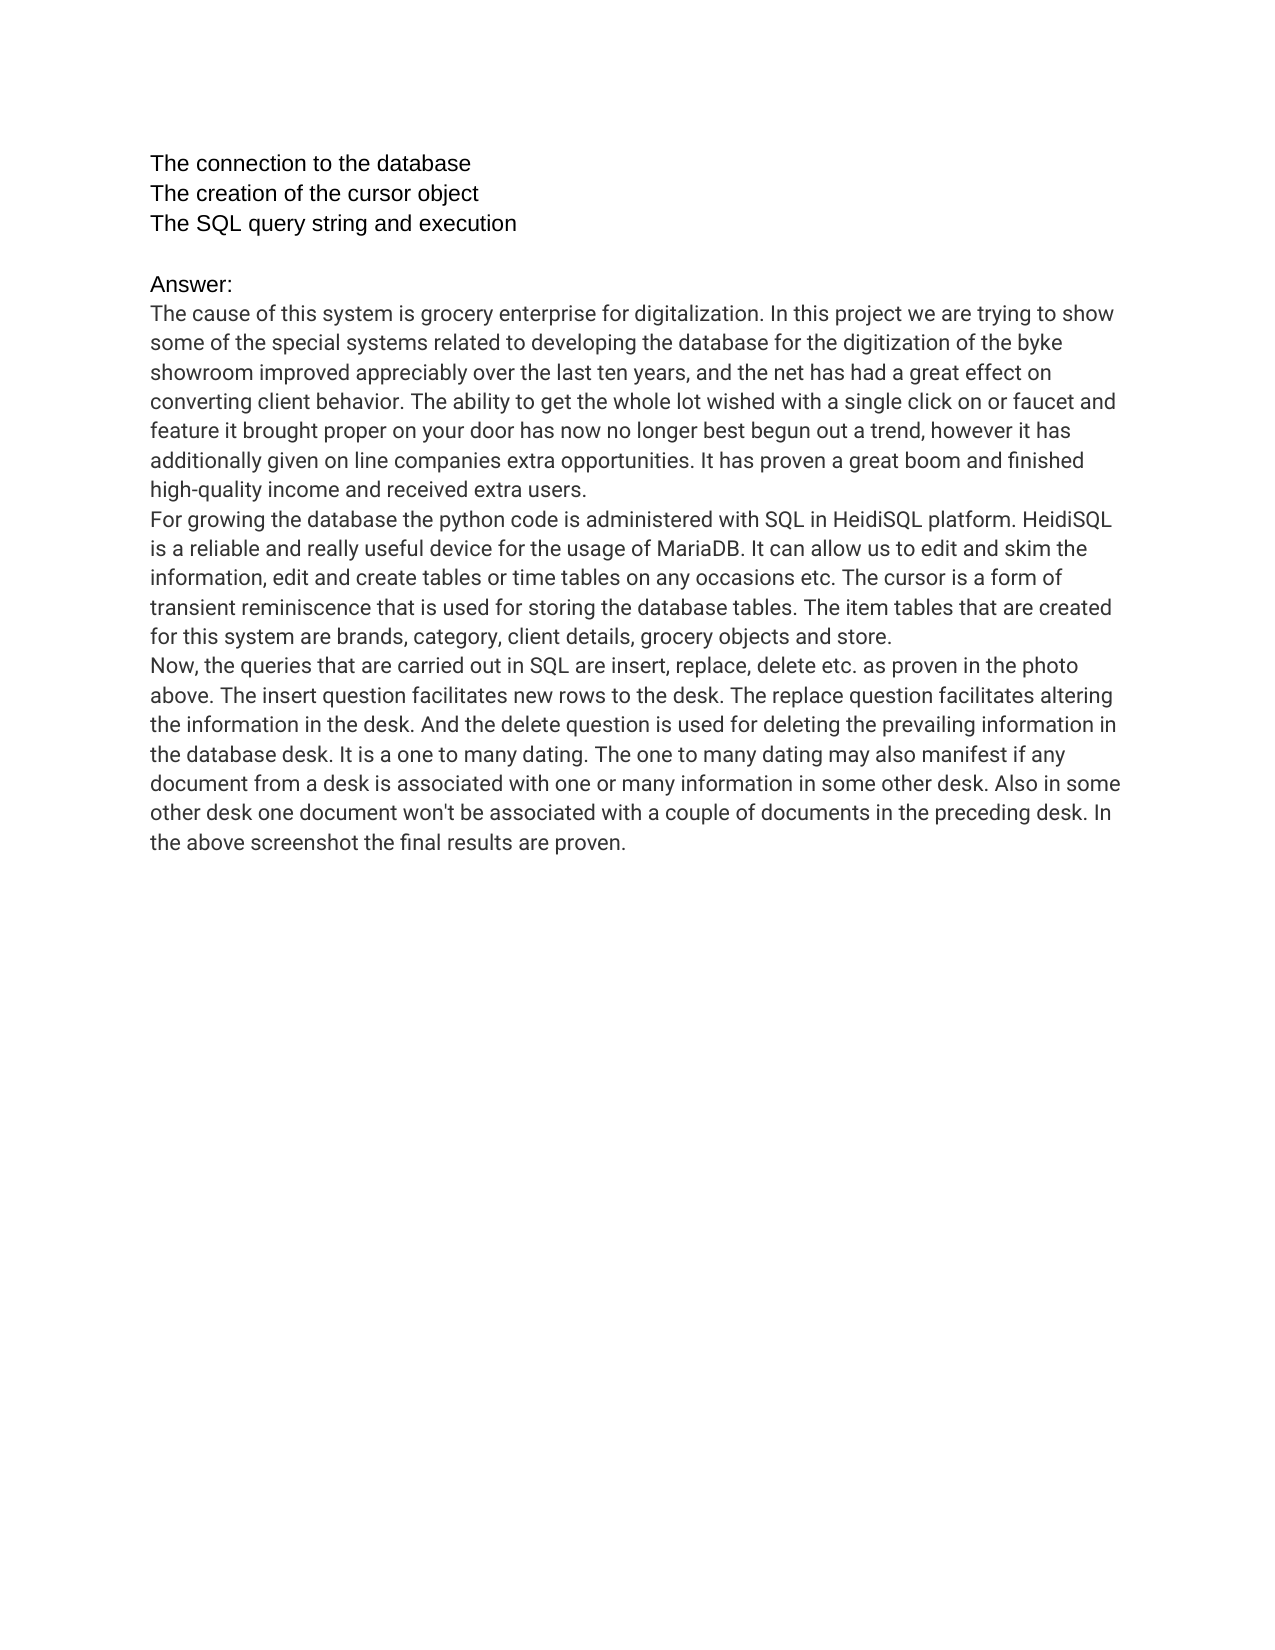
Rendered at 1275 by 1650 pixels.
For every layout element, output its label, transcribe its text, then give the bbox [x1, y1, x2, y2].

text The creation of the cursor object [150, 180, 1125, 207]
text The SQL query string and execution [150, 210, 1125, 237]
text For growing the database the python code is administered with SQL in HeidiSQL platform. HeidiSQL is a reliable and really useful device for the usage of MariaDB. It can allow us to edit and skim the information, edit and create tables or time tables on any occasions etc. The cursor is a form of transient reminiscence that is used for storing the database tables. The item tables that are created for this system are brands, category, client details, grocery objects and store. [150, 507, 1125, 650]
text Answer: [150, 271, 1125, 297]
text Now, the queries that are carried out in SQL are insert, replace, delete etc. as proven in the photo above. The insert question facilitates new rows to the desk. The replace question facilitates altering the information in the desk. And the delete question is used for deleting the prevailing information in the database desk. It is a one to many dating. The one to many dating may also manifest if any document from a desk is associated with one or many information in some other desk. Also in some other desk one document won't be associated with a couple of documents in the preceding desk. In the above screenshot the final results are proven. [150, 653, 1125, 855]
text The connection to the database [150, 150, 1125, 176]
text The cause of this system is grocery enterprise for digitalization. In this project we are trying to show some of the special systems related to developing the database for the digitization of the byke showroom improved appreciably over the last ten years, and the net has had a great effect on converting client behavior. The ability to get the whole lot wished with a single click on or faucet and feature it brought proper on your door has now no longer best begun out a trend, however it has additionally given on line companies extra opportunities. It has proven a great boom and finished high-quality income and received extra users. [150, 301, 1125, 503]
